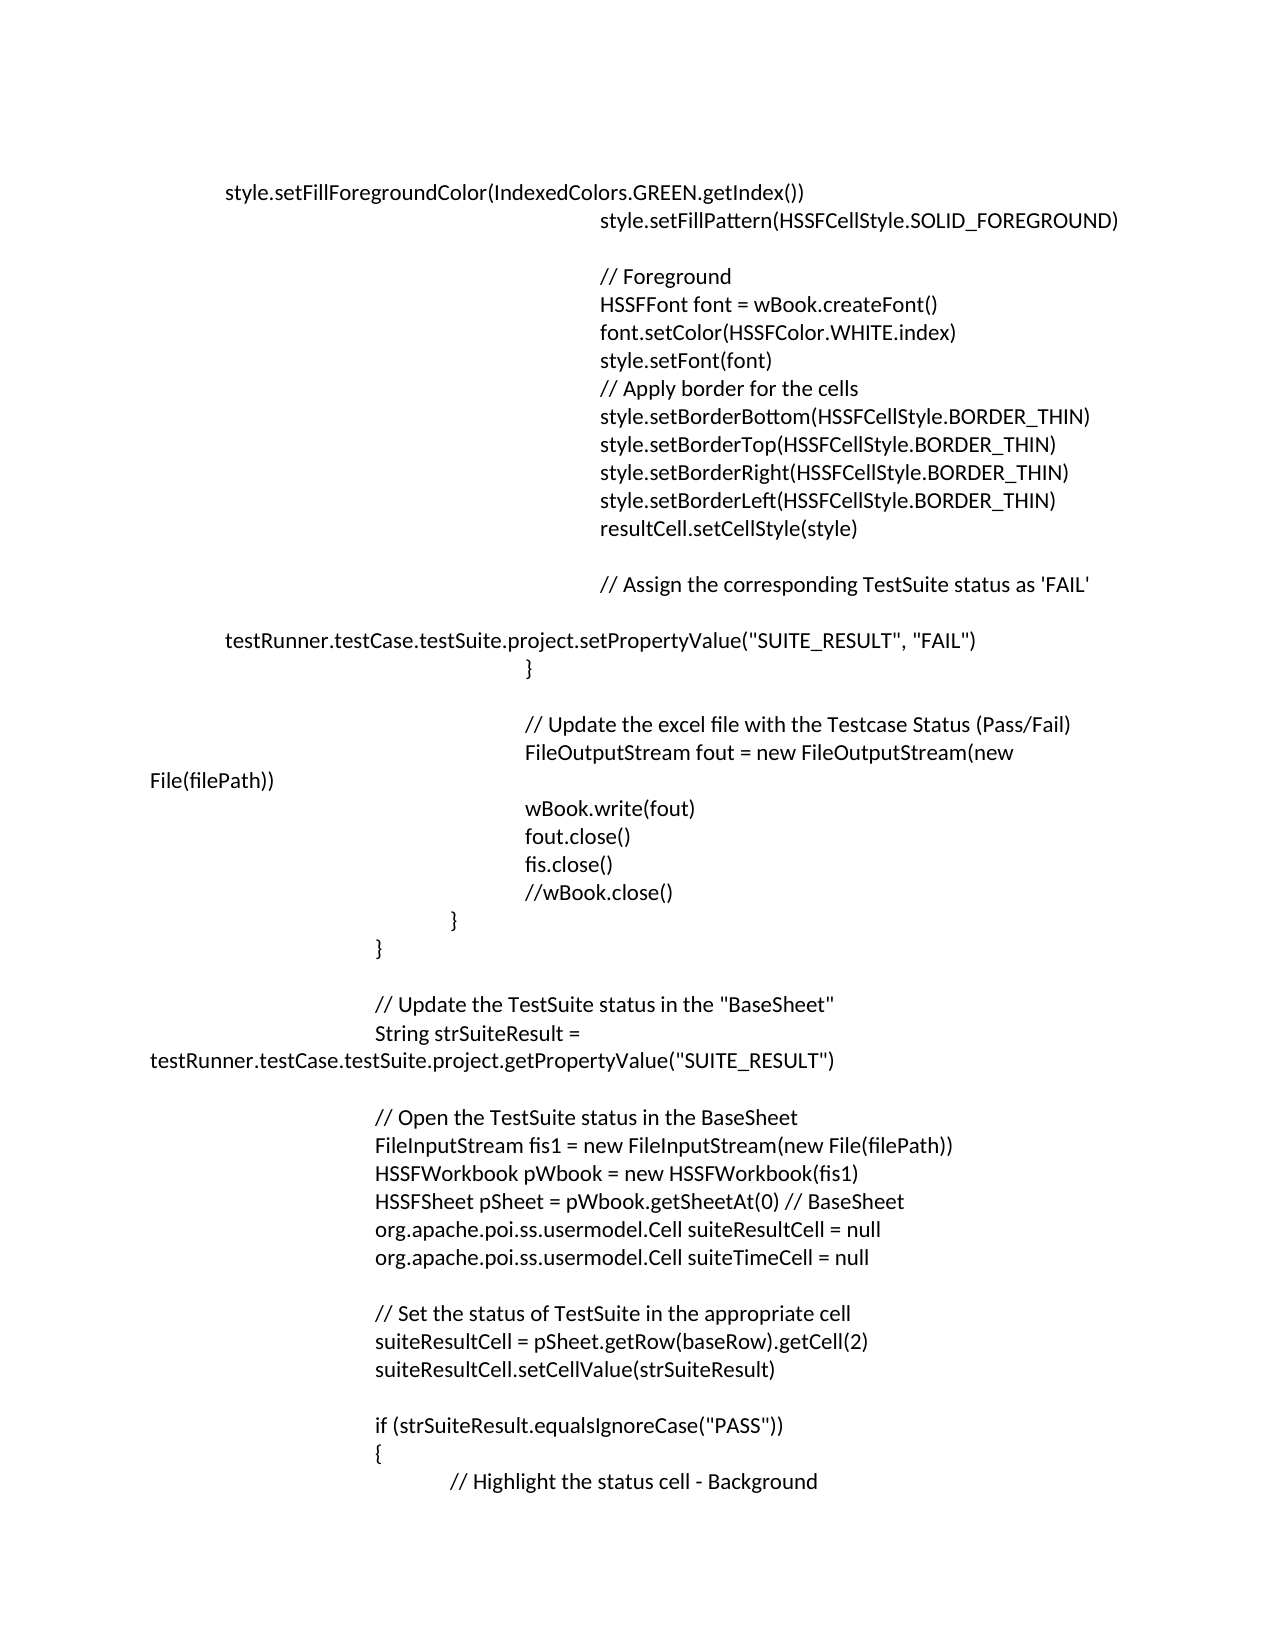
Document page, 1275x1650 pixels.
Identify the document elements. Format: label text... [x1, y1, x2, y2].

text // Set the status of TestSuite in the appropriate cell [150, 1299, 1125, 1327]
text suiteResultCell = pSheet.getRow(baseRow).getCell(2) [150, 1327, 1125, 1355]
text } [150, 934, 1125, 963]
text wBook.write(fout) [150, 794, 1125, 822]
text org.apache.poi.ss.usermodel.Cell suiteTimeCell = null [150, 1243, 1125, 1271]
text fis.close() [150, 851, 1125, 878]
text style.setBorderTop(HSSFCellStyle.BORDER_THIN) [150, 430, 1125, 458]
text font.setColor(HSSFColor.WHITE.index) [150, 318, 1125, 346]
text { [150, 1439, 1125, 1467]
text FileInputStream fis1 = new FileInputStream(new File(filePath)) [150, 1131, 1125, 1159]
text String strSuiteResult = testRunner.testCase.testSuite.project.getPropertyValue("SUITE_RESULT") [150, 1019, 1125, 1075]
text org.apache.poi.ss.usermodel.Cell suiteResultCell = null [150, 1215, 1125, 1243]
text HSSFFont font = wBook.createFont() [150, 290, 1125, 318]
text // Apply border for the cells [150, 374, 1125, 402]
text style.setBorderBottom(HSSFCellStyle.BORDER_THIN) [150, 402, 1125, 430]
text } [150, 907, 1125, 934]
text // Highlight the status cell - Background [150, 1467, 1125, 1495]
text style.setFillForegroundColor(IndexedColors.GREEN.getIndex()) [150, 150, 1125, 206]
text // Update the TestSuite status in the "BaseSheet" [150, 991, 1125, 1019]
text //wBook.close() [150, 878, 1125, 907]
text resultCell.setCellStyle(style) [150, 514, 1125, 542]
text suiteResultCell.setCellValue(strSuiteResult) [150, 1355, 1125, 1383]
text fout.close() [150, 822, 1125, 851]
text style.setBorderLeft(HSSFCellStyle.BORDER_THIN) [150, 486, 1125, 514]
text style.setFillPattern(HSSFCellStyle.SOLID_FOREGROUND) [150, 206, 1125, 234]
text style.setBorderRight(HSSFCellStyle.BORDER_THIN) [150, 458, 1125, 486]
text } [150, 654, 1125, 682]
text // Foreground [150, 262, 1125, 290]
text if (strSuiteResult.equalsIgnoreCase("PASS")) [150, 1411, 1125, 1439]
text testRunner.testCase.testSuite.project.setPropertyValue("SUITE_RESULT", "FAIL") [150, 598, 1125, 654]
text HSSFSheet pSheet = pWbook.getSheetAt(0) // BaseSheet [150, 1187, 1125, 1215]
text // Update the excel file with the Testcase Status (Pass/Fail) [150, 710, 1125, 738]
text // Open the TestSuite status in the BaseSheet [150, 1103, 1125, 1131]
text style.setFont(font) [150, 346, 1125, 374]
text FileOutputStream fout = new FileOutputStream(new File(filePath)) [150, 738, 1125, 794]
text HSSFWorkbook pWbook = new HSSFWorkbook(fis1) [150, 1159, 1125, 1187]
text // Assign the corresponding TestSuite status as 'FAIL' [150, 570, 1125, 598]
